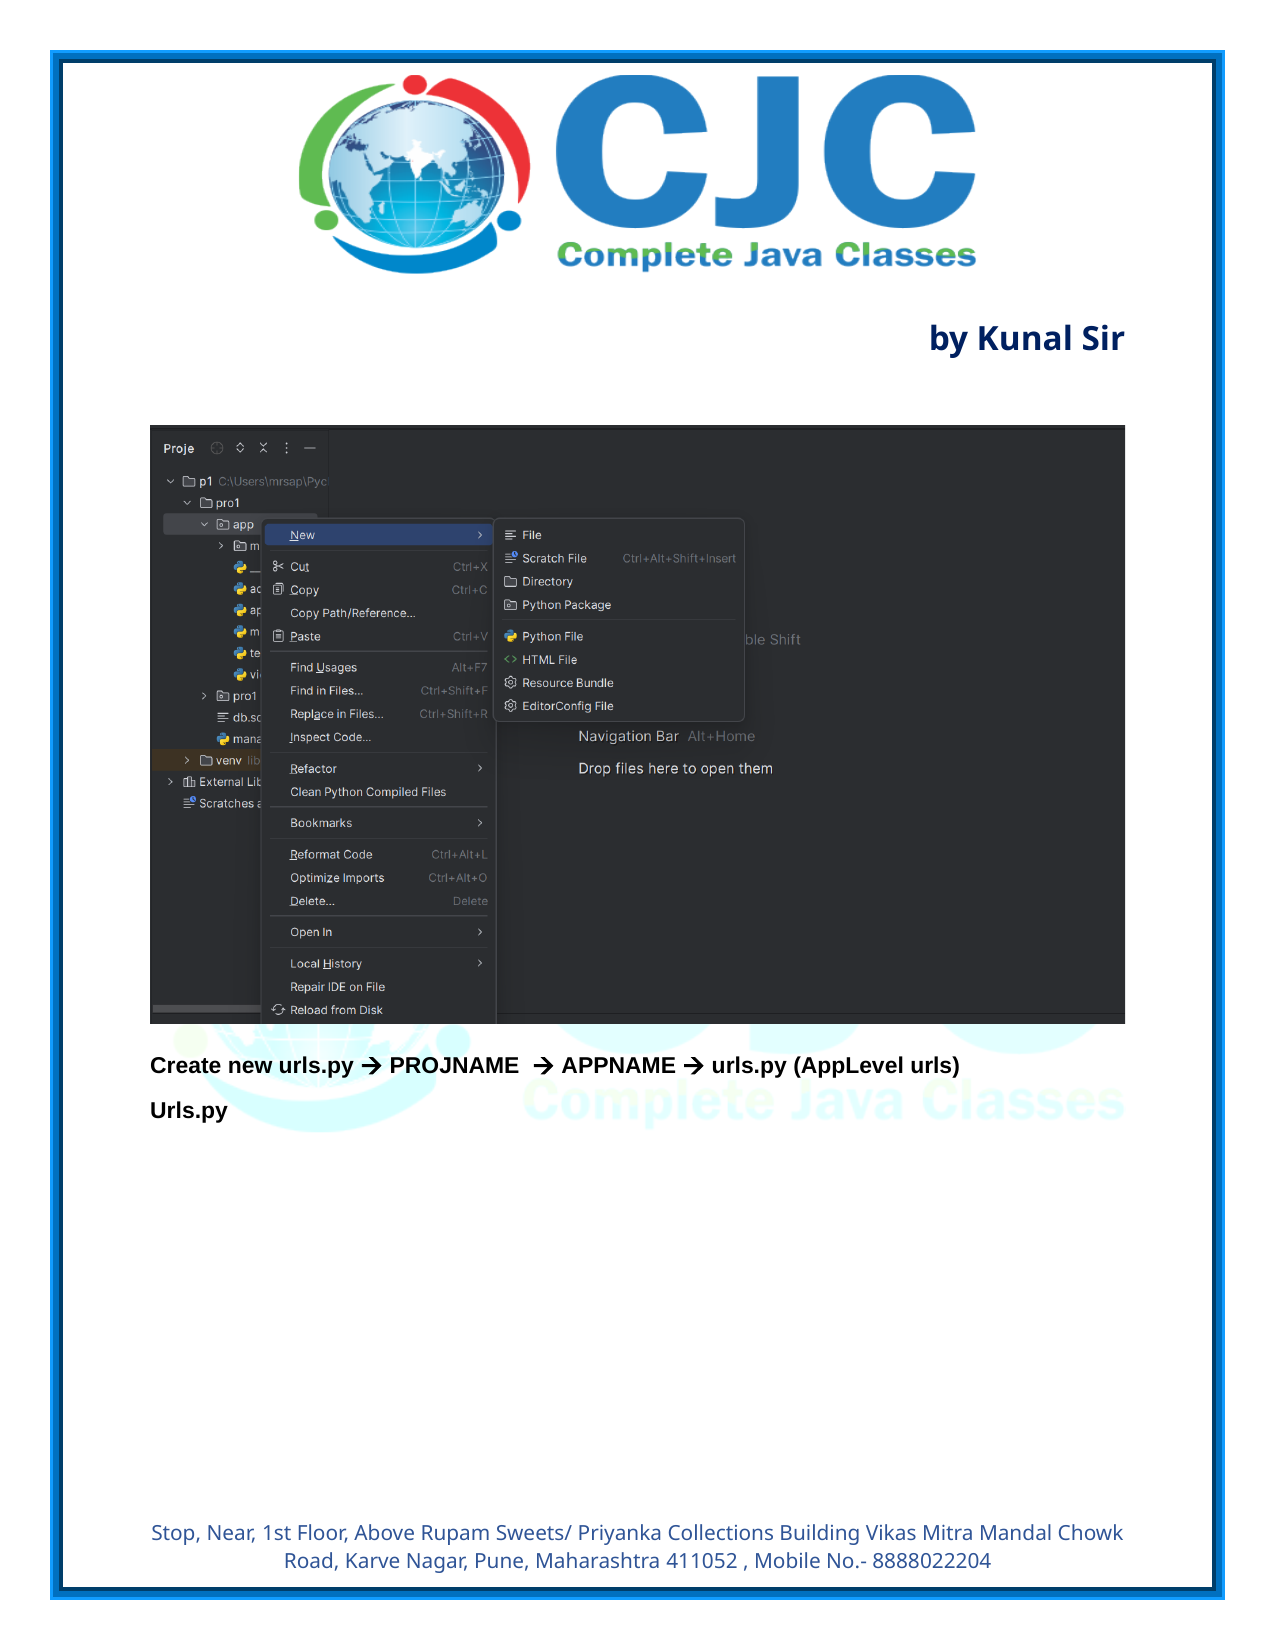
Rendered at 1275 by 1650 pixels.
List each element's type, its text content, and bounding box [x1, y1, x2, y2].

text Urls.py [150, 1097, 1125, 1124]
picture [150, 425, 1125, 1024]
text Create new urls.py PROJNAME APPNAME urls.py (AppLevel urls) [150, 1052, 1125, 1079]
picture [298, 75, 977, 275]
